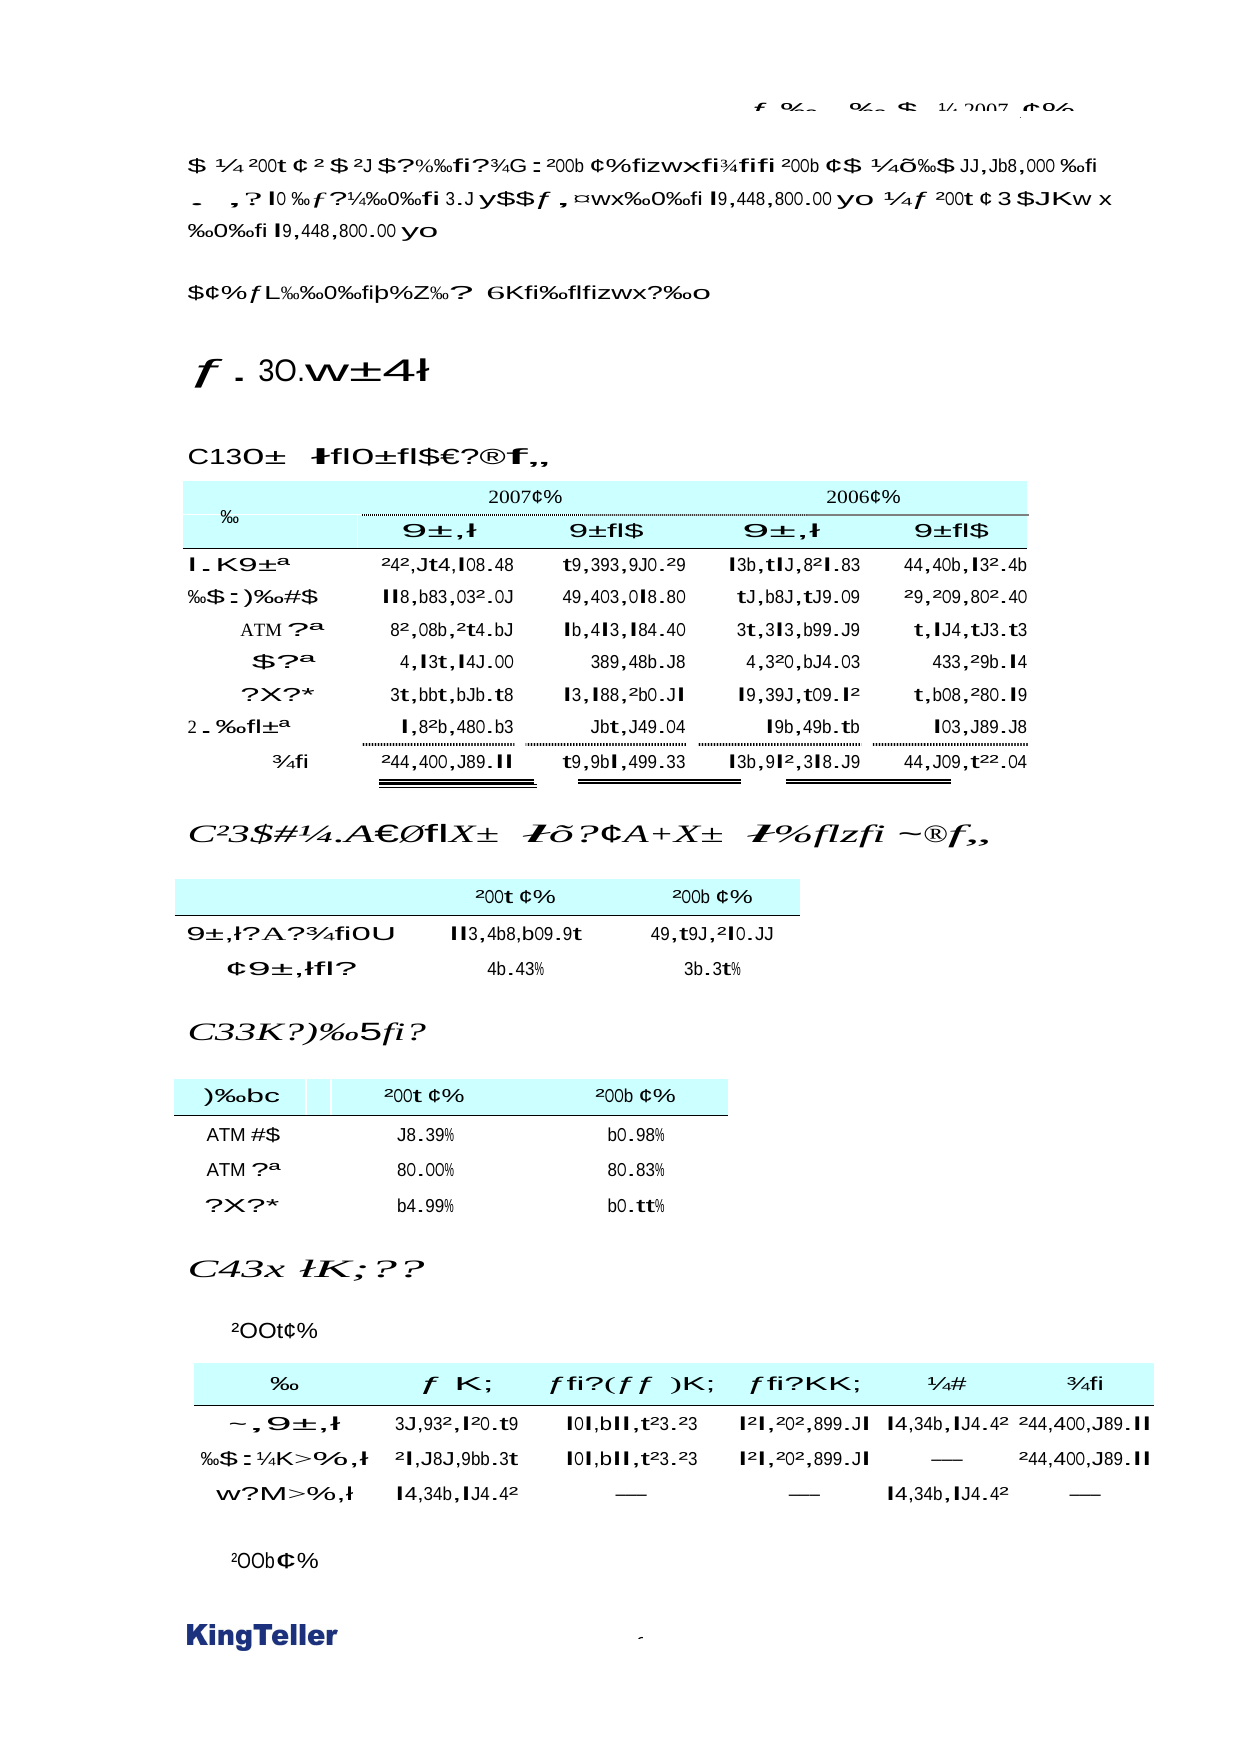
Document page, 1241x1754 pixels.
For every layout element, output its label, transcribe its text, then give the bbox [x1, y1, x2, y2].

text ?X?* 3t,bbt,bJb.t8 l3,l88,²bO.Jl l9,39J,tO9.l² t,bO8,²8O.l9 [162, 684, 1105, 705]
text C²3$#¼.A€ØflX± łõ?¢A+X± ł%flzfi ~®f„ [187, 820, 1165, 848]
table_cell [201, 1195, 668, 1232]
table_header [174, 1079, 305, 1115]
text C130± łfl0±fl$€?®f„ [187, 444, 1165, 469]
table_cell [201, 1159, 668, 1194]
text C43x łK;?? [187, 1255, 1165, 1283]
text C33K?)‰5fi? [187, 1018, 1165, 1047]
text ATM ?ª 8²,O8b,²t4.bJ lb,4l3,l84.4O 3t,3l3,b99.J9 t,lJ4,tJ3.t3 [162, 619, 1105, 641]
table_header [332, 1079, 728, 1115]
text . ,? lO ‰ƒ?¼‰0‰fi 3.J y$$ƒ,¤wx‰0‰fi l9,448,8OO.OO yo ¼ƒ ²OOt ¢3 $JKw x‰0‰fi l9,448,8OO.OO yo [187, 187, 1165, 241]
text ¾fi ²44,4OO,J89.ll t9,9bl,499.33 l3b,9l²,3l8.J9 44,JO9,t²².O4 [272, 751, 1165, 773]
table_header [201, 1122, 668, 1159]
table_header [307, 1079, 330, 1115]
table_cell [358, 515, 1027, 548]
text ²OOb¢% [231, 1548, 1165, 1573]
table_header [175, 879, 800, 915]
picture [187, 1624, 338, 1651]
text $ ¼ ²OOt ¢² $ ²J $?%‰fi?¾G:²OOb ¢%fizwxfi¾fifi ²OOb ¢$ ¼õ‰$ JJ,Jb8,OOO ‰fi [187, 155, 1165, 177]
text $¢%ƒL‰‰0‰fiþ%Z‰? 6Kfi‰flfizwx?‰o [187, 282, 1165, 303]
text 2.‰fl±ª l,8²b,48O.b3 Jbt,J49.O4 l9b,49b.tb lO3,J89.J8 [187, 716, 1165, 738]
text $?ª 4,l3t,l4J.OO 389,48b.J8 4,3²O,bJ4.O3 433,²9b.l4 [162, 651, 1105, 673]
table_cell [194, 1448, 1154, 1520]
text l.K9±ª ²4²,Jt4,lO8.48 t9,393,9JO.²9 l3b,tlJ,8²l.83 44,4Ob,l3².4b [187, 554, 1165, 575]
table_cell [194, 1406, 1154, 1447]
text ²OOt¢% [231, 1318, 1165, 1343]
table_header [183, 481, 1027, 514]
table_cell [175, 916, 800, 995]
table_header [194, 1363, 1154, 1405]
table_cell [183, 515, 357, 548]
subtitle ƒ. 3O.w±4ł [187, 352, 1165, 388]
text ‰$:)‰#$ ll8,b83,O3².OJ 49,4O3,Ol8.8O tJ,b8J,tJ9.O9 ²9,²O9,8O².4O [187, 586, 1165, 608]
